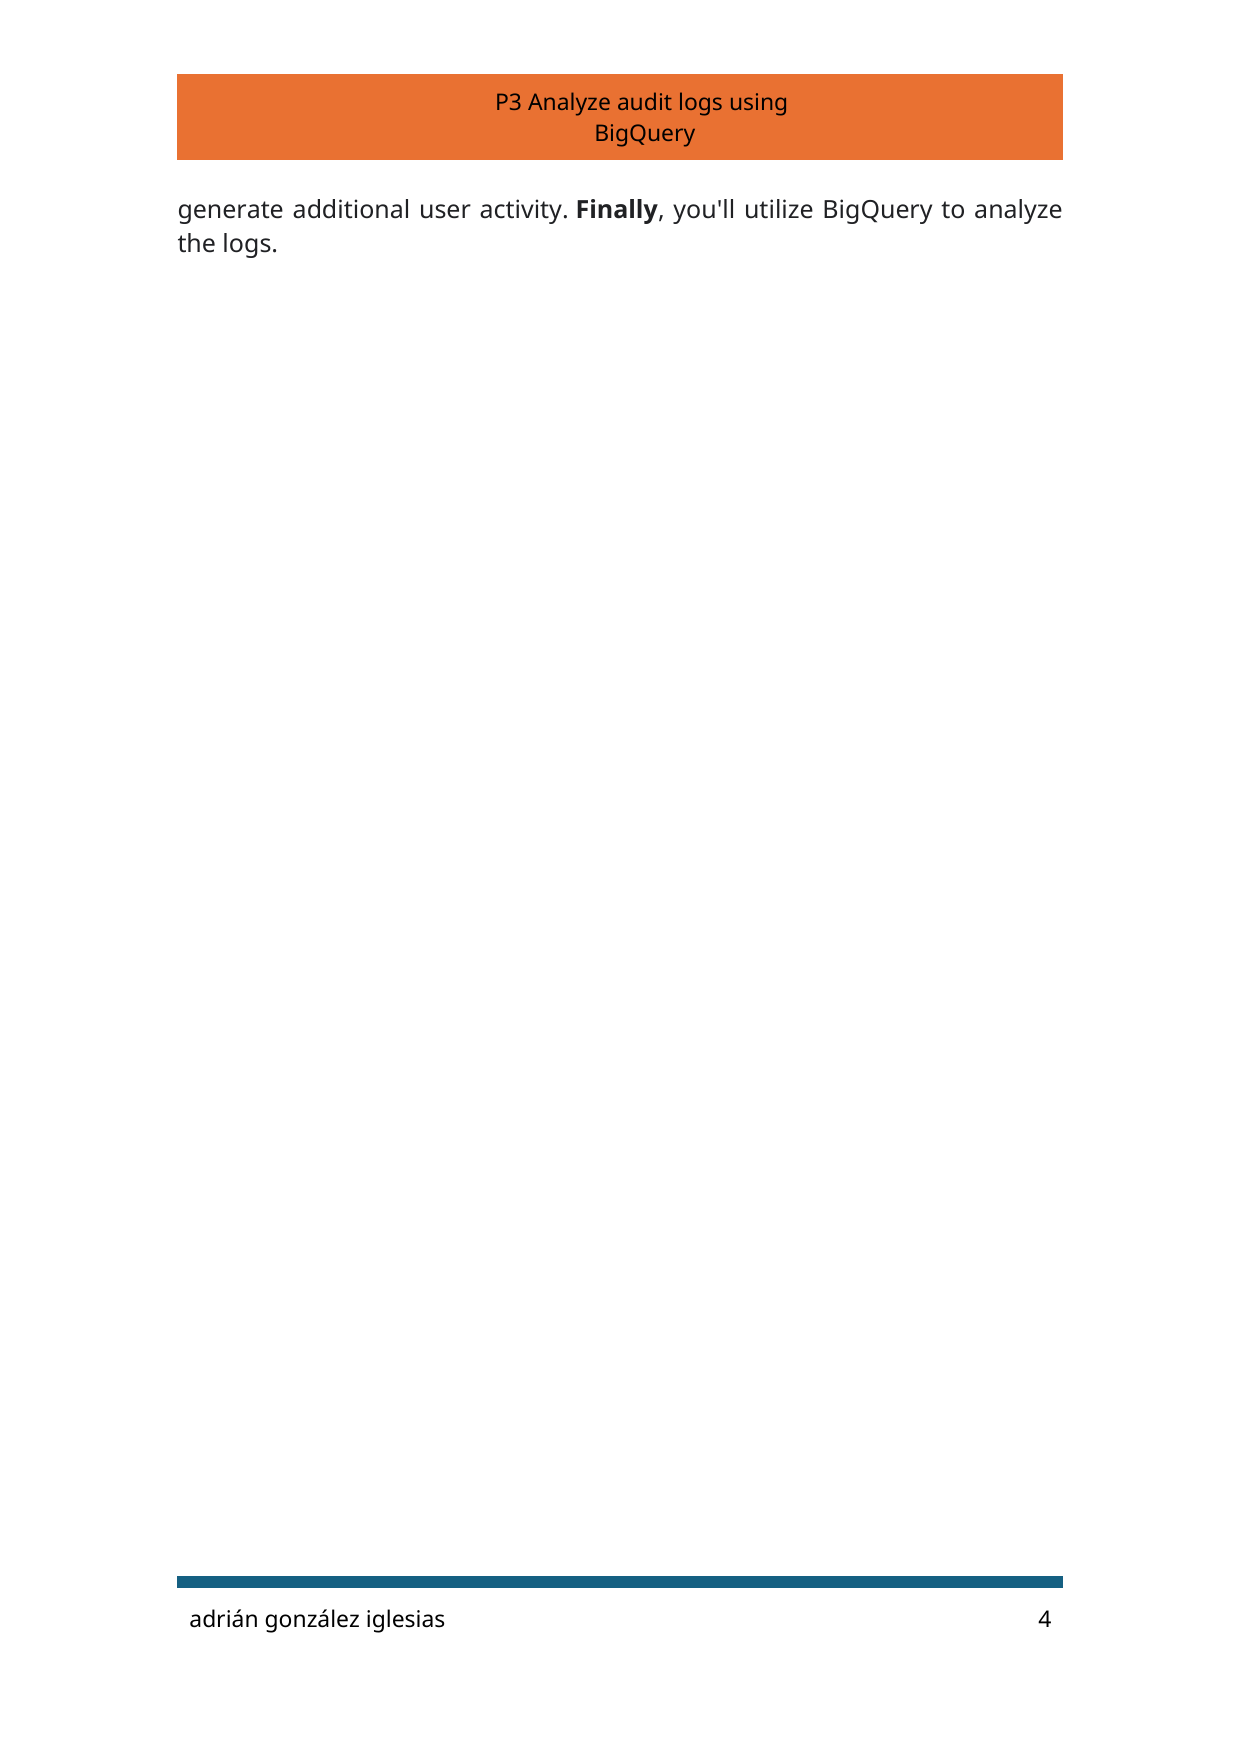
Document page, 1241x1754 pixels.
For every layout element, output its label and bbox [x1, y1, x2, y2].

text [177, 191, 1063, 259]
